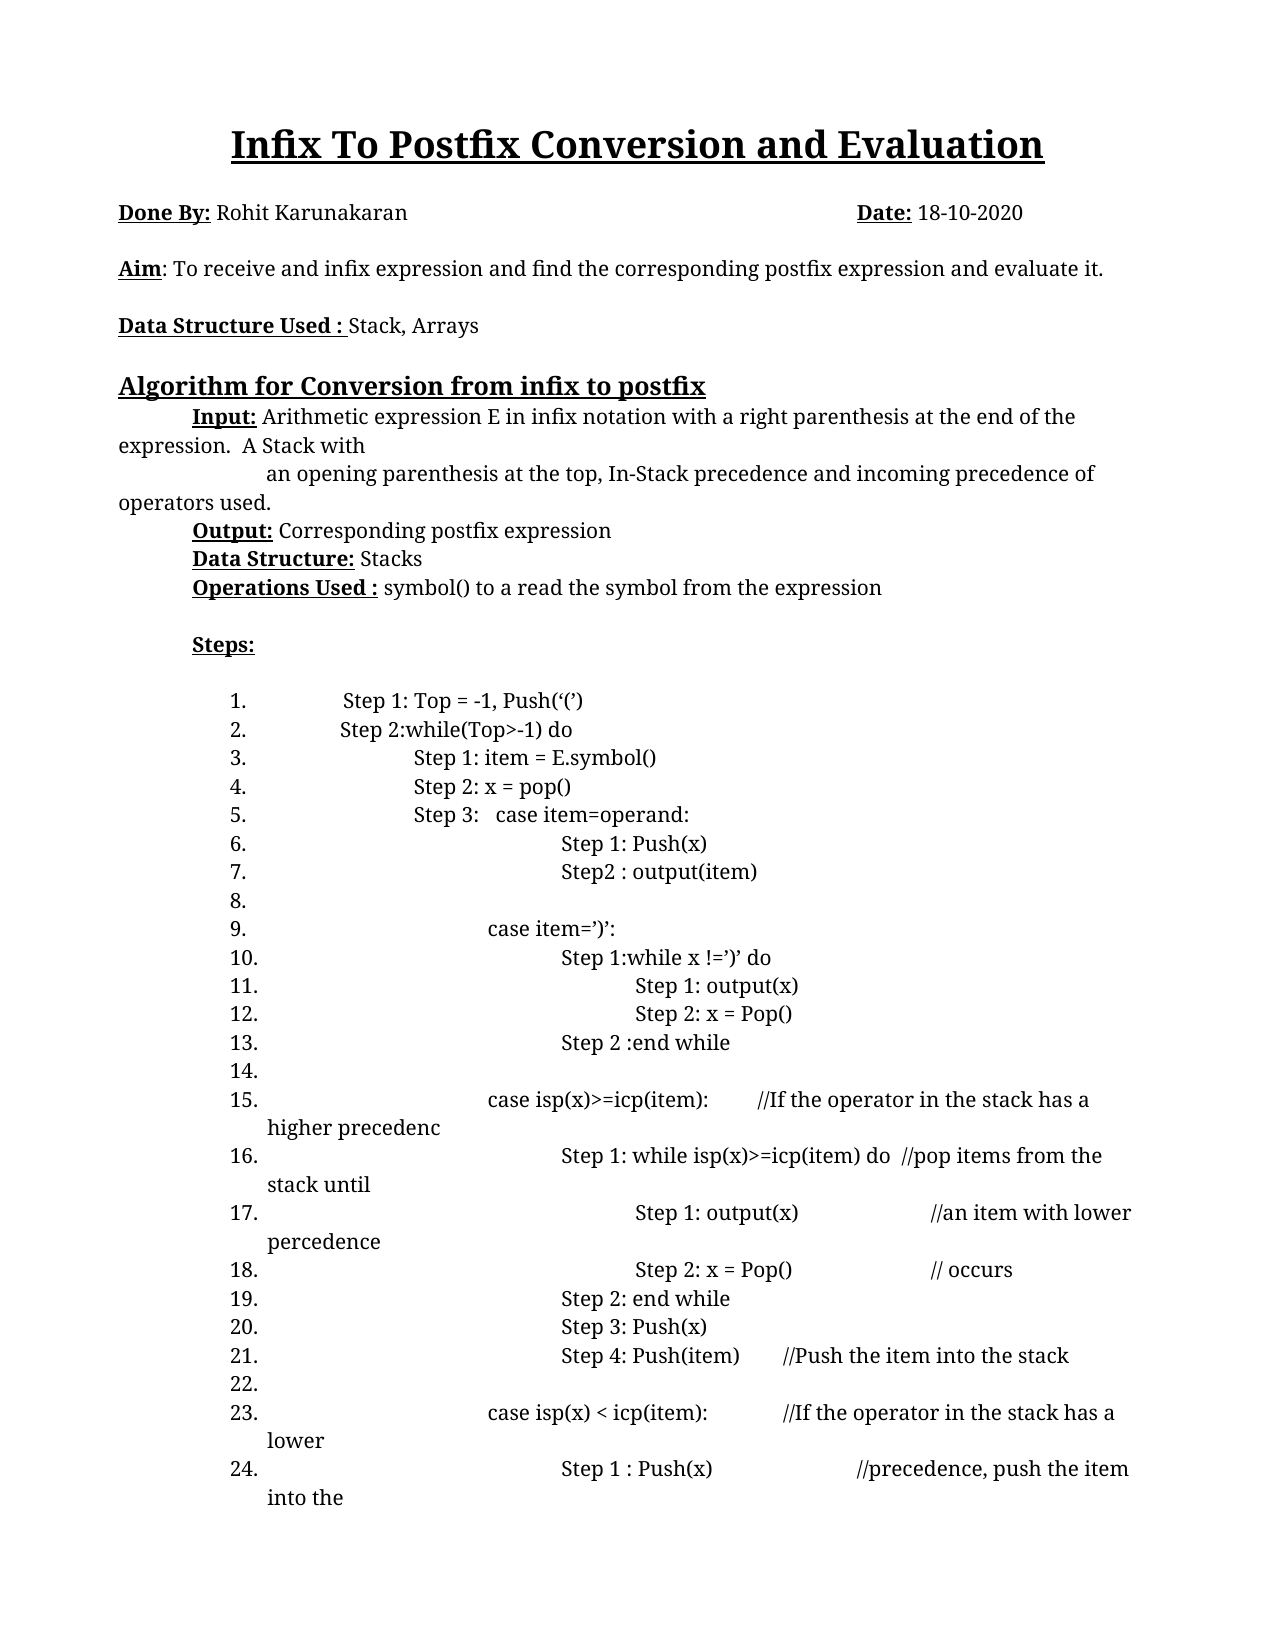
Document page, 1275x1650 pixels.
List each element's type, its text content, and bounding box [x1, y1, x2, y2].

list Step 4: Push(item) //Push the item into the stack [229, 1341, 1157, 1369]
list Step2 : output(item) [229, 857, 1157, 886]
text Aim: To receive and infix expression and find the corresponding postfix expression and evaluate it. [118, 254, 1157, 283]
list Step 1:while x !=’)’ do [229, 943, 1157, 971]
list case isp(x) < icp(item): //If the operator in the stack has a lower [229, 1398, 1157, 1454]
text Output: Corresponding postfix expression [118, 516, 1157, 544]
text Data Structure: Stacks [118, 544, 1157, 573]
list Step 2: x = Pop() [229, 999, 1157, 1028]
list Step 3: Push(x) [229, 1312, 1157, 1341]
list Step 2: x = Pop() // occurs [229, 1255, 1157, 1284]
list Step 2: end while [229, 1284, 1157, 1312]
text Steps: [118, 630, 1157, 658]
list Step 2 :end while [229, 1028, 1157, 1056]
list Step 1: while isp(x)>=icp(item) do //pop items from the stack until [229, 1142, 1157, 1198]
list Step 1: output(x) //an item with lower percedence [229, 1198, 1157, 1255]
list Step 1: item = E.symbol() [229, 743, 1157, 772]
list Step 2: x = pop() [229, 772, 1157, 800]
list Step 1: Push(x) [229, 829, 1157, 857]
text Input: Arithmetic expression E in infix notation with a right parenthesis at the end of the expression. A Stack with [118, 402, 1157, 459]
text Infix To Postfix Conversion and Evaluation [118, 118, 1157, 169]
text Data Structure Used : Stack, Arrays [118, 311, 1157, 340]
list case isp(x)>=icp(item): //If the operator in the stack has a higher precedenc [229, 1085, 1157, 1142]
text an opening parenthesis at the top, In-Stack precedence and incoming precedence of operators used. [118, 459, 1157, 516]
list case item=’)’: [229, 914, 1157, 943]
list Step 2:while(Top>-1) do [229, 715, 1157, 743]
text Operations Used : symbol() to a read the symbol from the expression [118, 573, 1157, 601]
text Done By: Rohit Karunakaran Date: 18-10-2020 [118, 198, 1157, 226]
text Algorithm for Conversion from infix to postfix [118, 368, 1157, 402]
list Step 1: output(x) [229, 971, 1157, 999]
list Step 1 : Push(x) //precedence, push the item into the [229, 1454, 1157, 1511]
list Step 1: Top = -1, Push(‘(’) [229, 687, 1157, 715]
list Step 3: case item=operand: [229, 800, 1157, 829]
